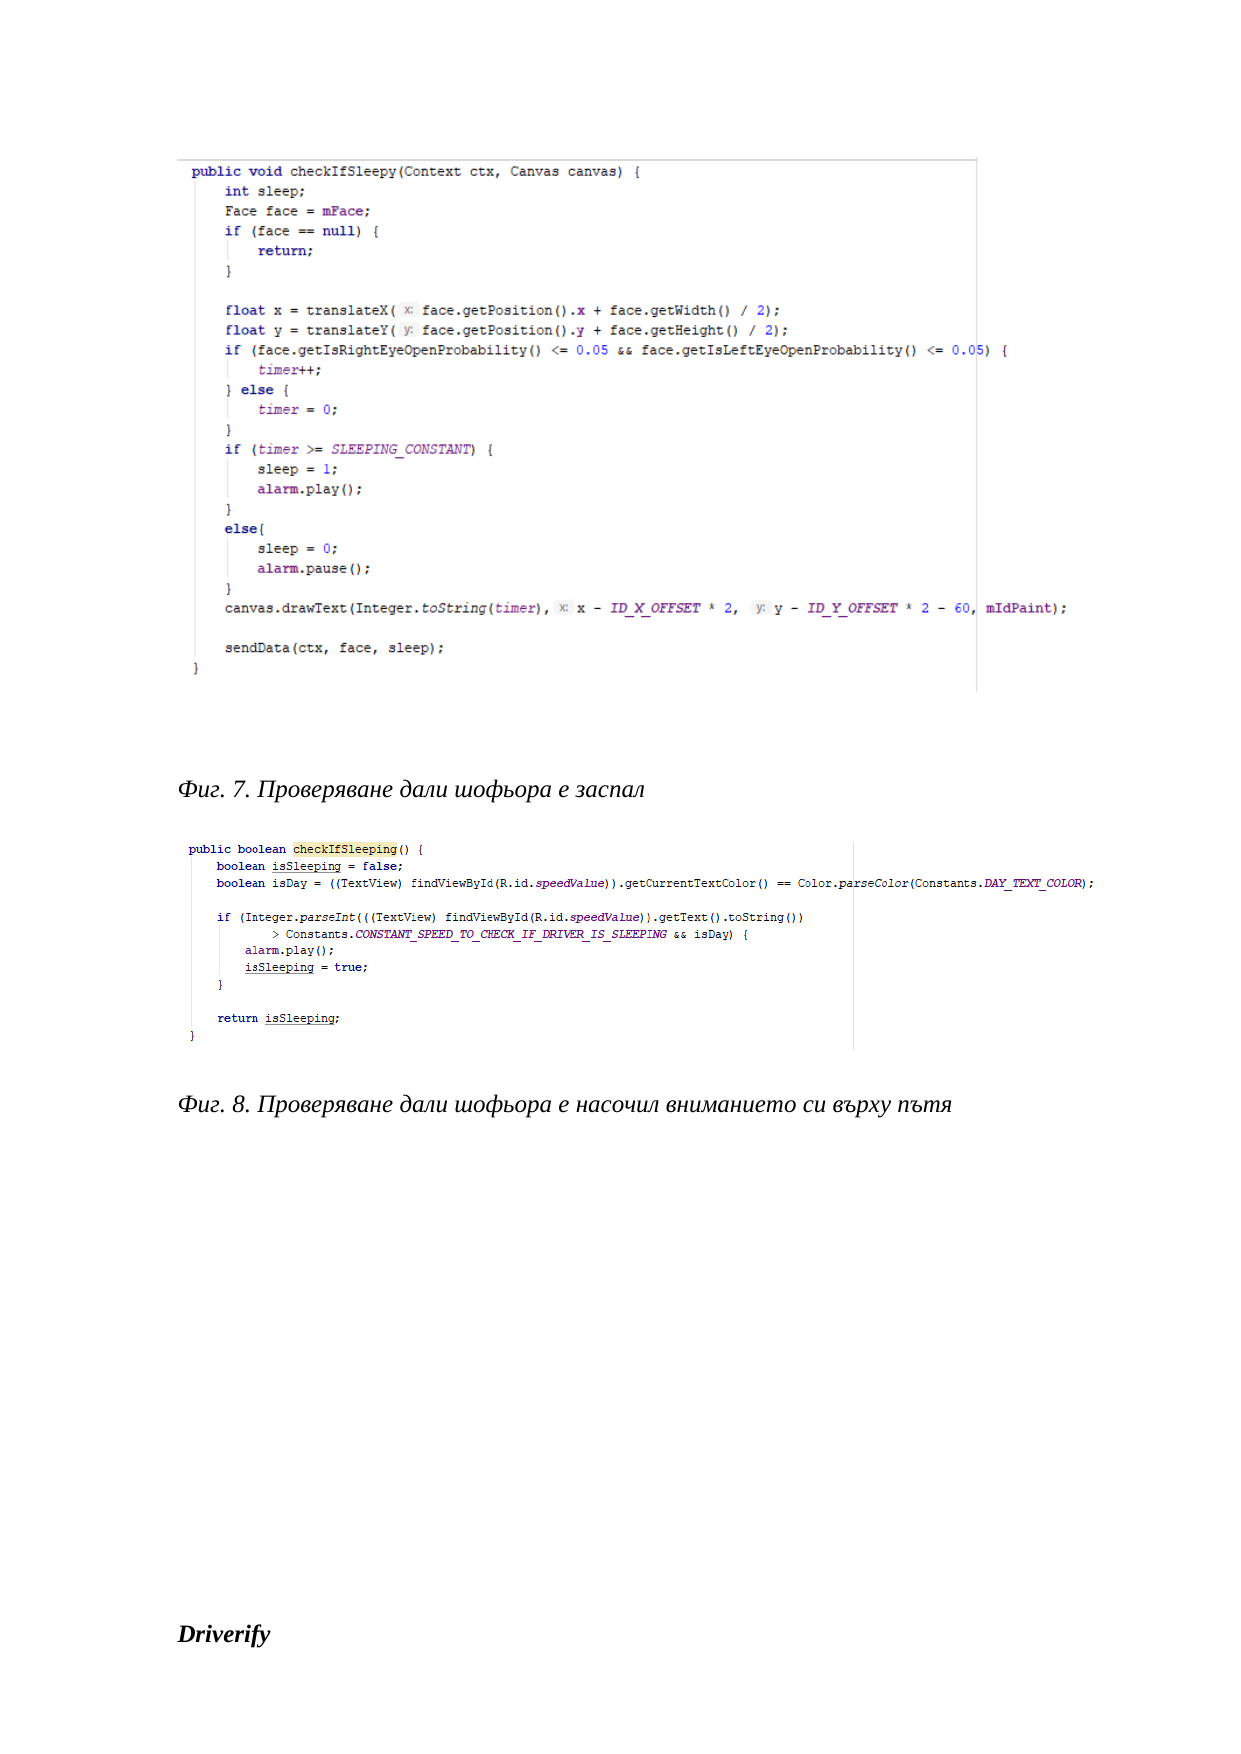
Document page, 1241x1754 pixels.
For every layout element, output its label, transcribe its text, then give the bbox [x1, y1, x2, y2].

text Фиг. 7. Проверяване дали шофьора е заспал [177, 774, 1122, 803]
picture [177, 157, 1123, 692]
picture [177, 842, 1122, 1050]
text Фиг. 8. Проверяване дали шофьора е насочил вниманието си върху пътя [177, 1089, 1122, 1117]
